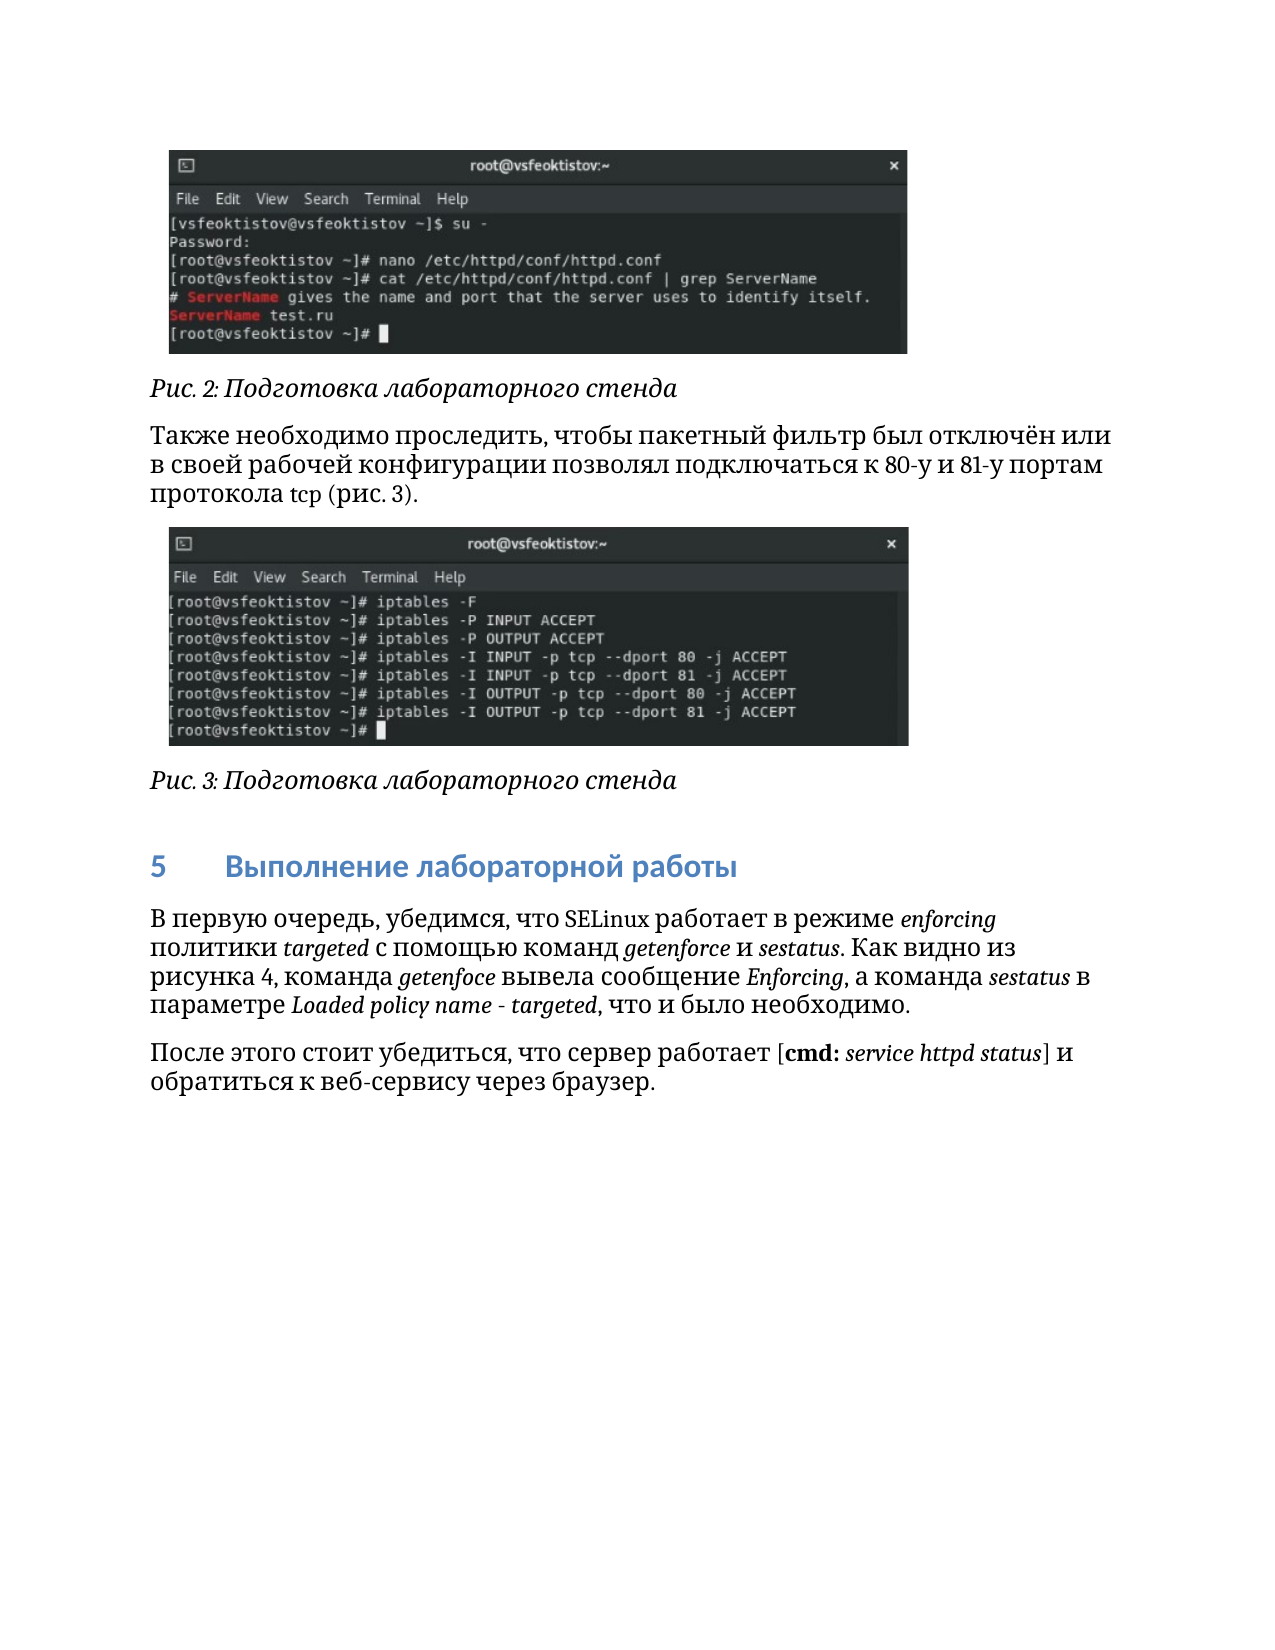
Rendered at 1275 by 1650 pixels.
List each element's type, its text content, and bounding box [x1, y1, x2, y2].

picture [168, 150, 908, 354]
picture [168, 527, 909, 746]
text В первую очередь, убедимся, что SELinux работает в режиме enforcing политики targeted с помощью команд getenforce и sestatus. Как видно из рисунка 4, команда getenfoce вывела сообщение Enforcing, а команда sestatus в параметре Loaded policy name - targeted, что и было необходимо. [150, 905, 1125, 1020]
subtitle 5 Выполнение лабораторной работы [150, 845, 1125, 886]
text Также необходимо проследить, чтобы пакетный фильтр был отключён или в своей рабочей конфигурации позволял подключаться к 80-у и 81-у портам протокола tcp (рис. 3). [150, 422, 1125, 508]
text Рис. 2: Подготовка лабораторного стенда [150, 374, 1125, 403]
text Рис. 3: Подготовка лабораторного стенда [150, 767, 1125, 795]
text После этого стоит убедиться, что сервер работает [cmd: service httpd status] и обратиться к веб-сервису через браузер. [150, 1039, 1125, 1096]
